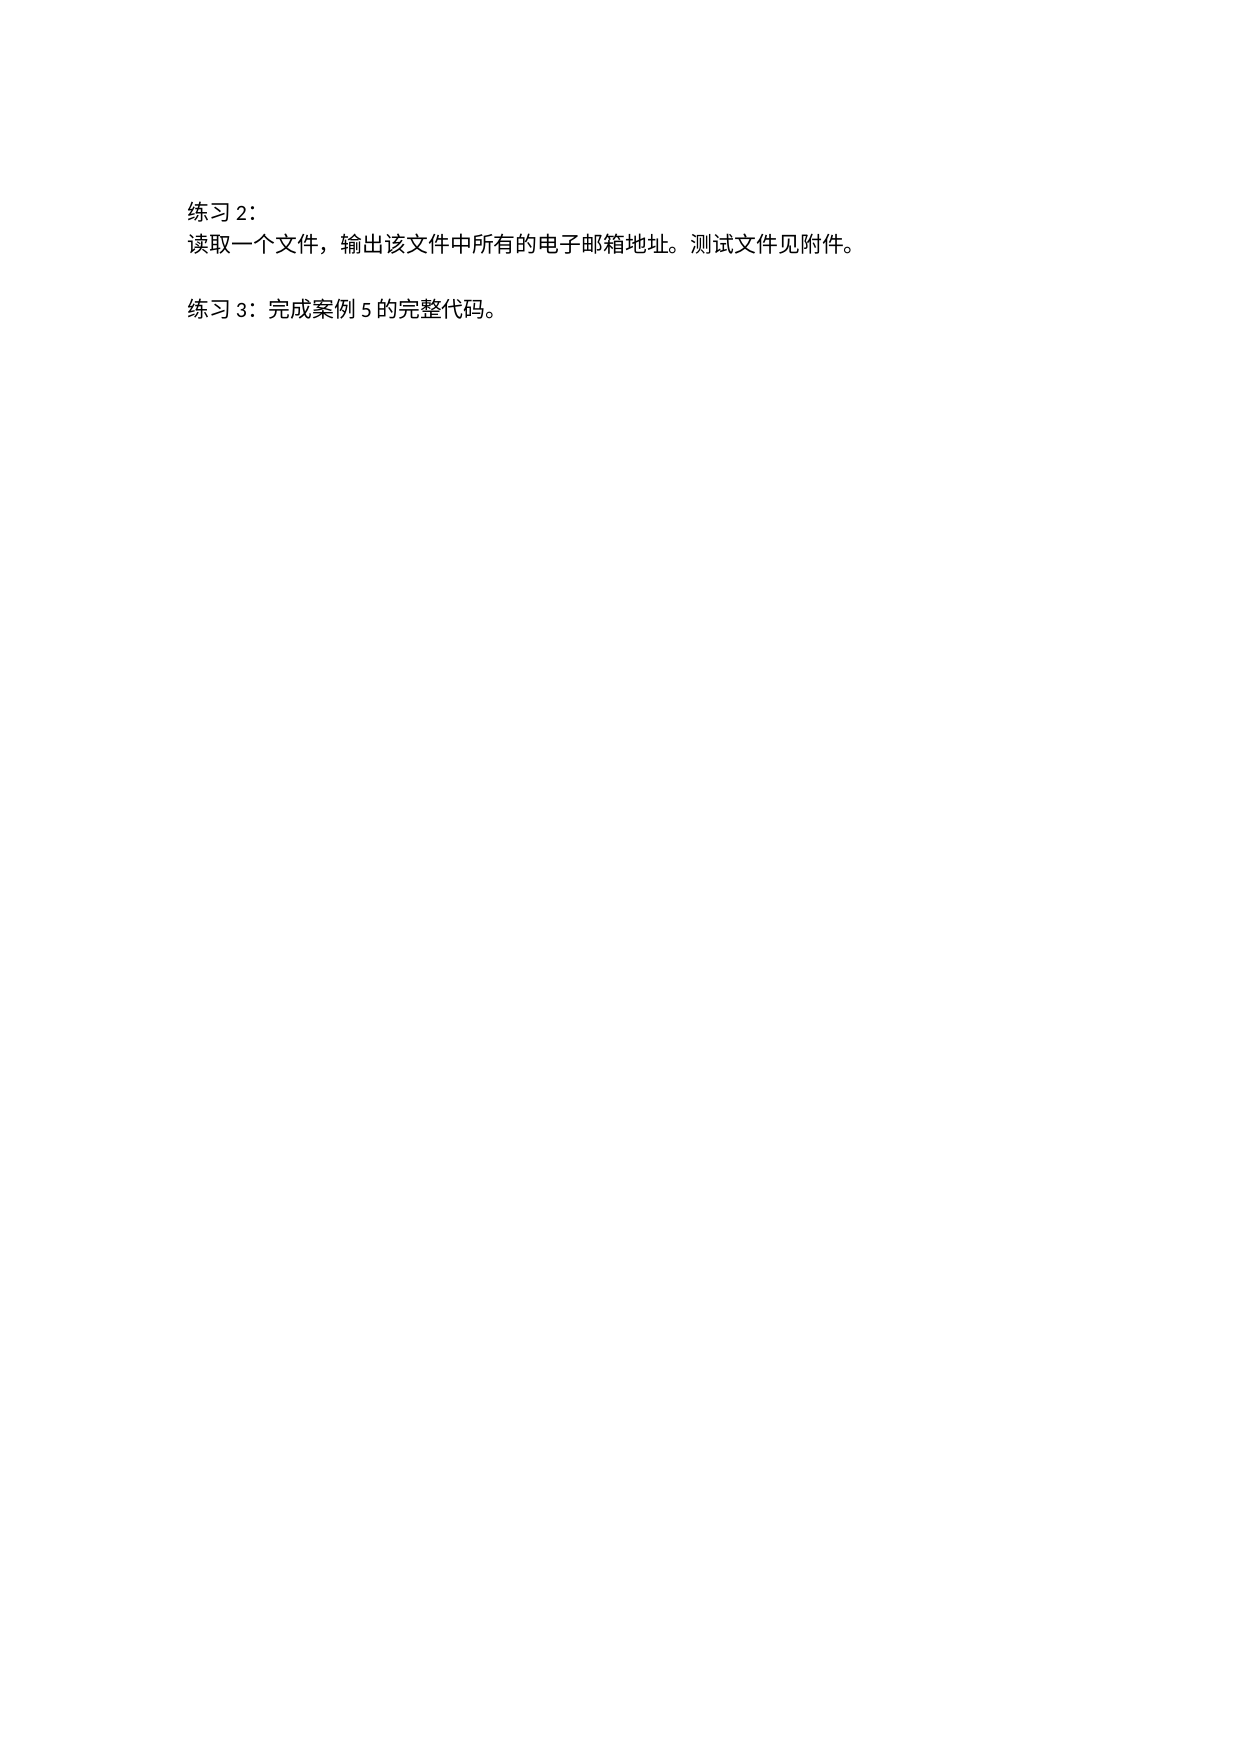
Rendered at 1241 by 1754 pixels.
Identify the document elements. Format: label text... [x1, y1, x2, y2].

text 练习3：完成案例5的完整代码。 [187, 292, 1053, 324]
text 读取一个文件，输出该文件中所有的电子邮箱地址。测试文件见附件。 [187, 227, 1053, 259]
text 练习2： [187, 194, 1053, 227]
